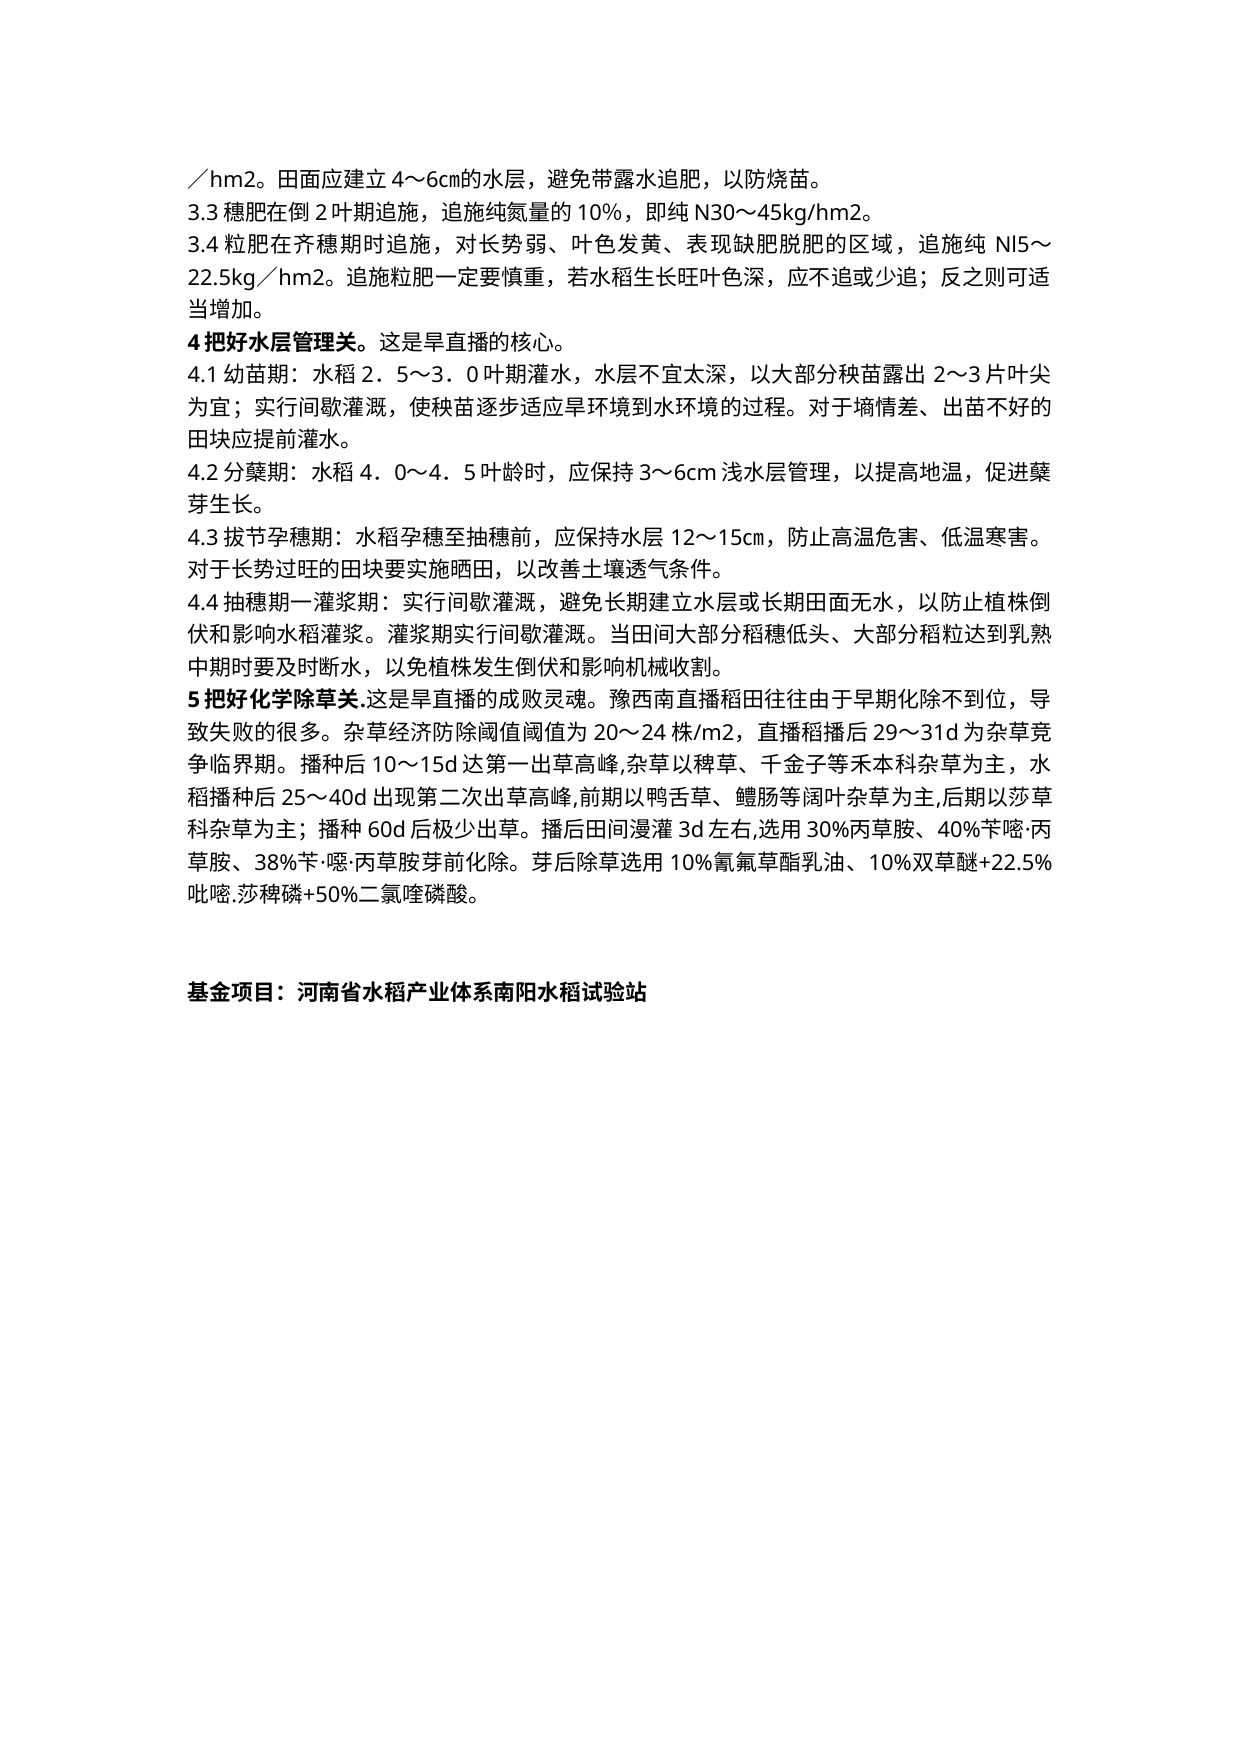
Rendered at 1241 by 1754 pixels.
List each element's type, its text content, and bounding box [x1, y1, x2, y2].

text 4.3拔节孕穗期：水稻孕穗至抽穗前，应保持水层12～15㎝，防止高温危害、低温寒害。对于长势过旺的田块要实施晒田，以改善土壤透气条件。 [187, 519, 1053, 584]
text 4.1幼苗期：水稻2．5～3．0叶期灌水，水层不宜太深，以大部分秧苗露出2～3片叶尖为宜；实行间歇灌溉，使秧苗逐步适应旱环境到水环境的过程。对于墒情差、出苗不好的田块应提前灌水。 [187, 357, 1053, 454]
text 3.3穗肥在倒2叶期追施，追施纯氮量的10％，即纯N30～45kg/hm2。 [187, 194, 1053, 227]
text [187, 162, 1053, 194]
text 4把好水层管理关。这是旱直播的核心。 [187, 324, 1053, 357]
text 基金项目：河南省水稻产业体系南阳水稻试验站 [187, 974, 1053, 1007]
text 4.2分蘖期：水稻4．0～4．5叶龄时，应保持3～6cm浅水层管理，以提高地温，促进蘖芽生长。 [187, 454, 1053, 519]
text 5把好化学除草关.这是旱直播的成败灵魂。豫西南直播稻田往往由于早期化除不到位，导致失败的很多。杂草经济防除阈值阈值为20～24株/m2，直播稻播后29～31d为杂草竞争临界期。播种后10～15d达第一出草高峰,杂草以稗草、千金子等禾本科杂草为主，水稻播种后25～40d出现第二次出草高峰,前期以鸭舌草、鳢肠等阔叶杂草为主,后期以莎草科杂草为主；播种60d后极少出草。播后田间漫灌3d左右,选用30%丙草胺、40%苄嘧·丙草胺、38%苄·噁·丙草胺芽前化除。芽后除草选用10%氰氟草酯乳油、10%双草醚+22.5%吡嘧.莎稗磷+50%二氯喹磷酸。 [187, 682, 1053, 909]
text 3.4粒肥在齐穗期时追施，对长势弱、叶色发黄、表现缺肥脱肥的区域，追施纯Nl5～22.5kg／hm2。追施粒肥一定要慎重，若水稻生长旺叶色深，应不追或少追；反之则可适当增加。 [187, 227, 1053, 324]
text 4.4抽穗期一灌浆期：实行间歇灌溉，避免长期建立水层或长期田面无水，以防止植株倒伏和影响水稻灌浆。灌浆期实行间歇灌溉。当田间大部分稻穗低头、大部分稻粒达到乳熟中期时要及时断水，以免植株发生倒伏和影响机械收割。 [187, 584, 1053, 682]
